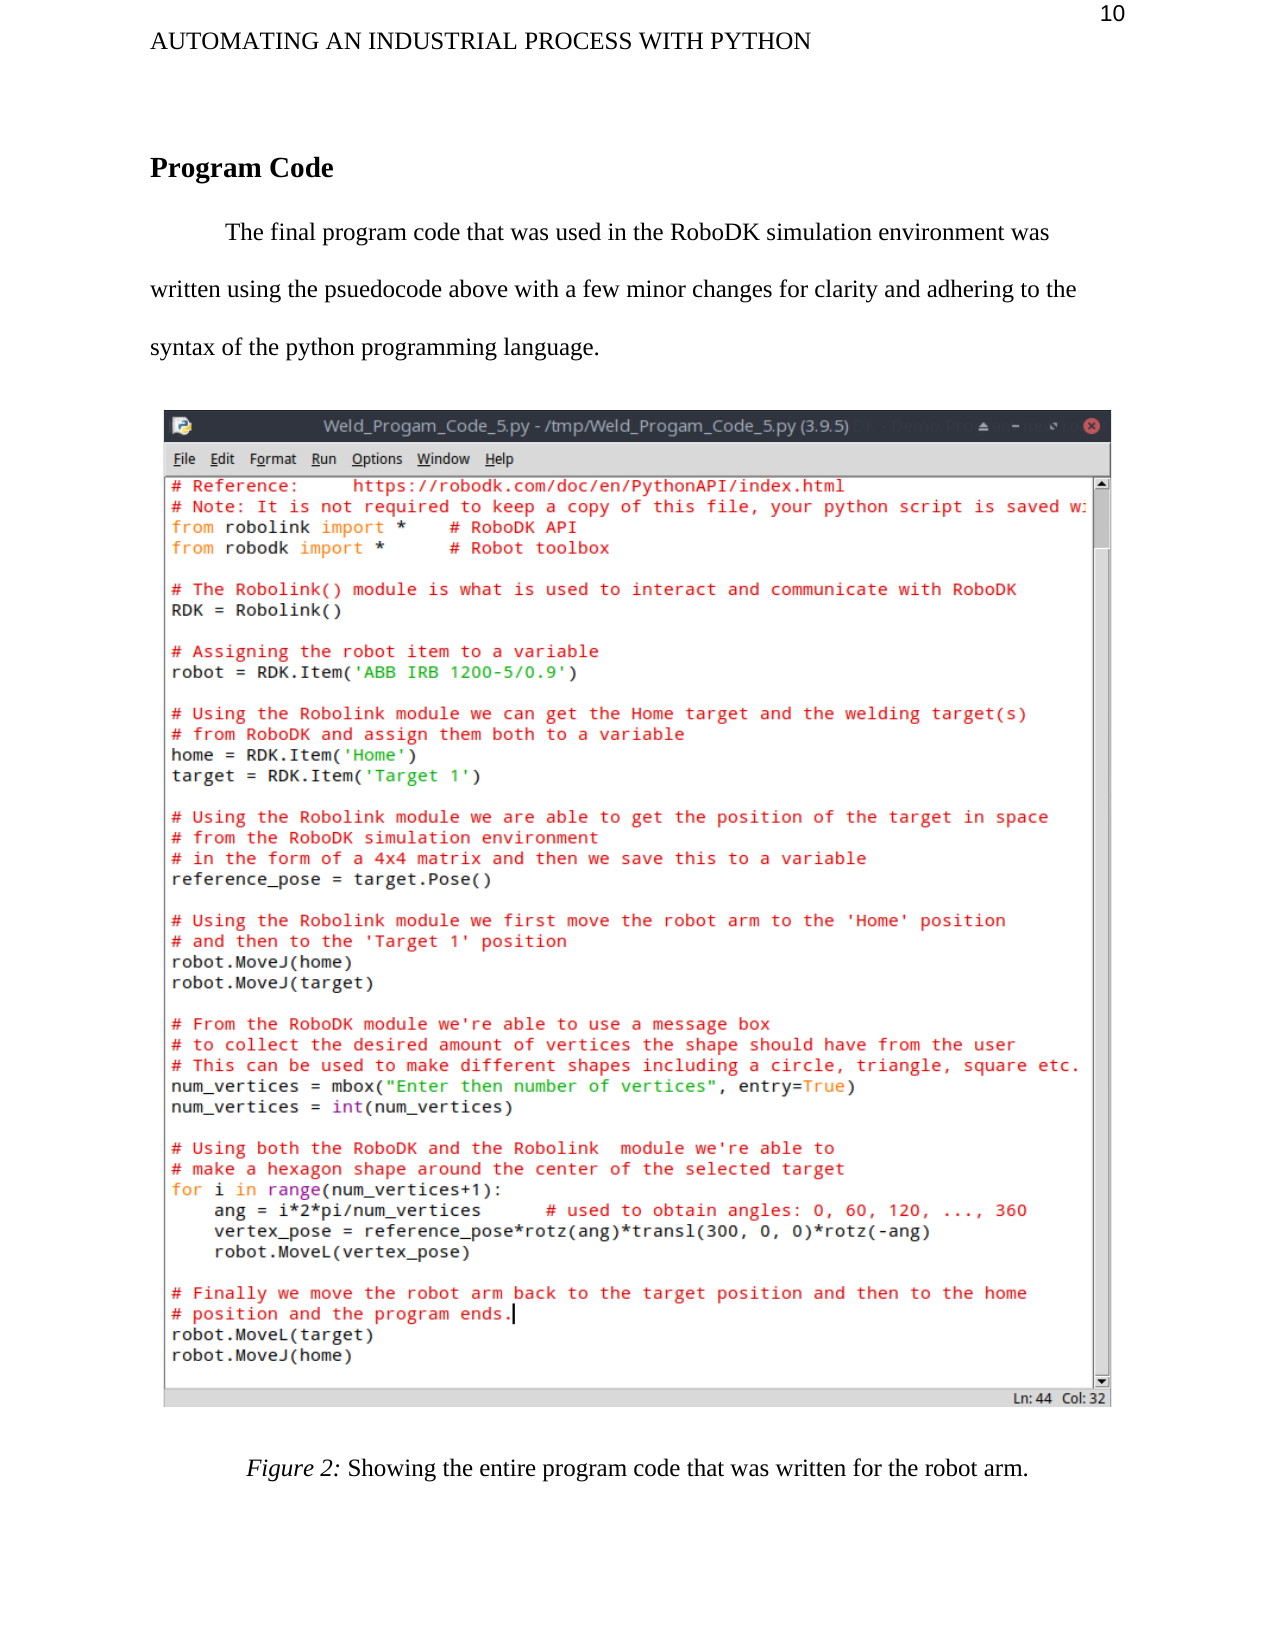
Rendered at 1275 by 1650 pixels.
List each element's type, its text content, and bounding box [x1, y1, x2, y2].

text The final program code that was used in the RoboDK simulation environment was written using the psuedocode above with a few minor changes for clarity and adhering to the syntax of the python programming language. [150, 217, 1125, 361]
subtitle Program Code [150, 150, 1125, 183]
text Figure 2: Showing the entire program code that was written for the robot arm. [150, 1453, 1125, 1482]
picture [163, 410, 1112, 1407]
